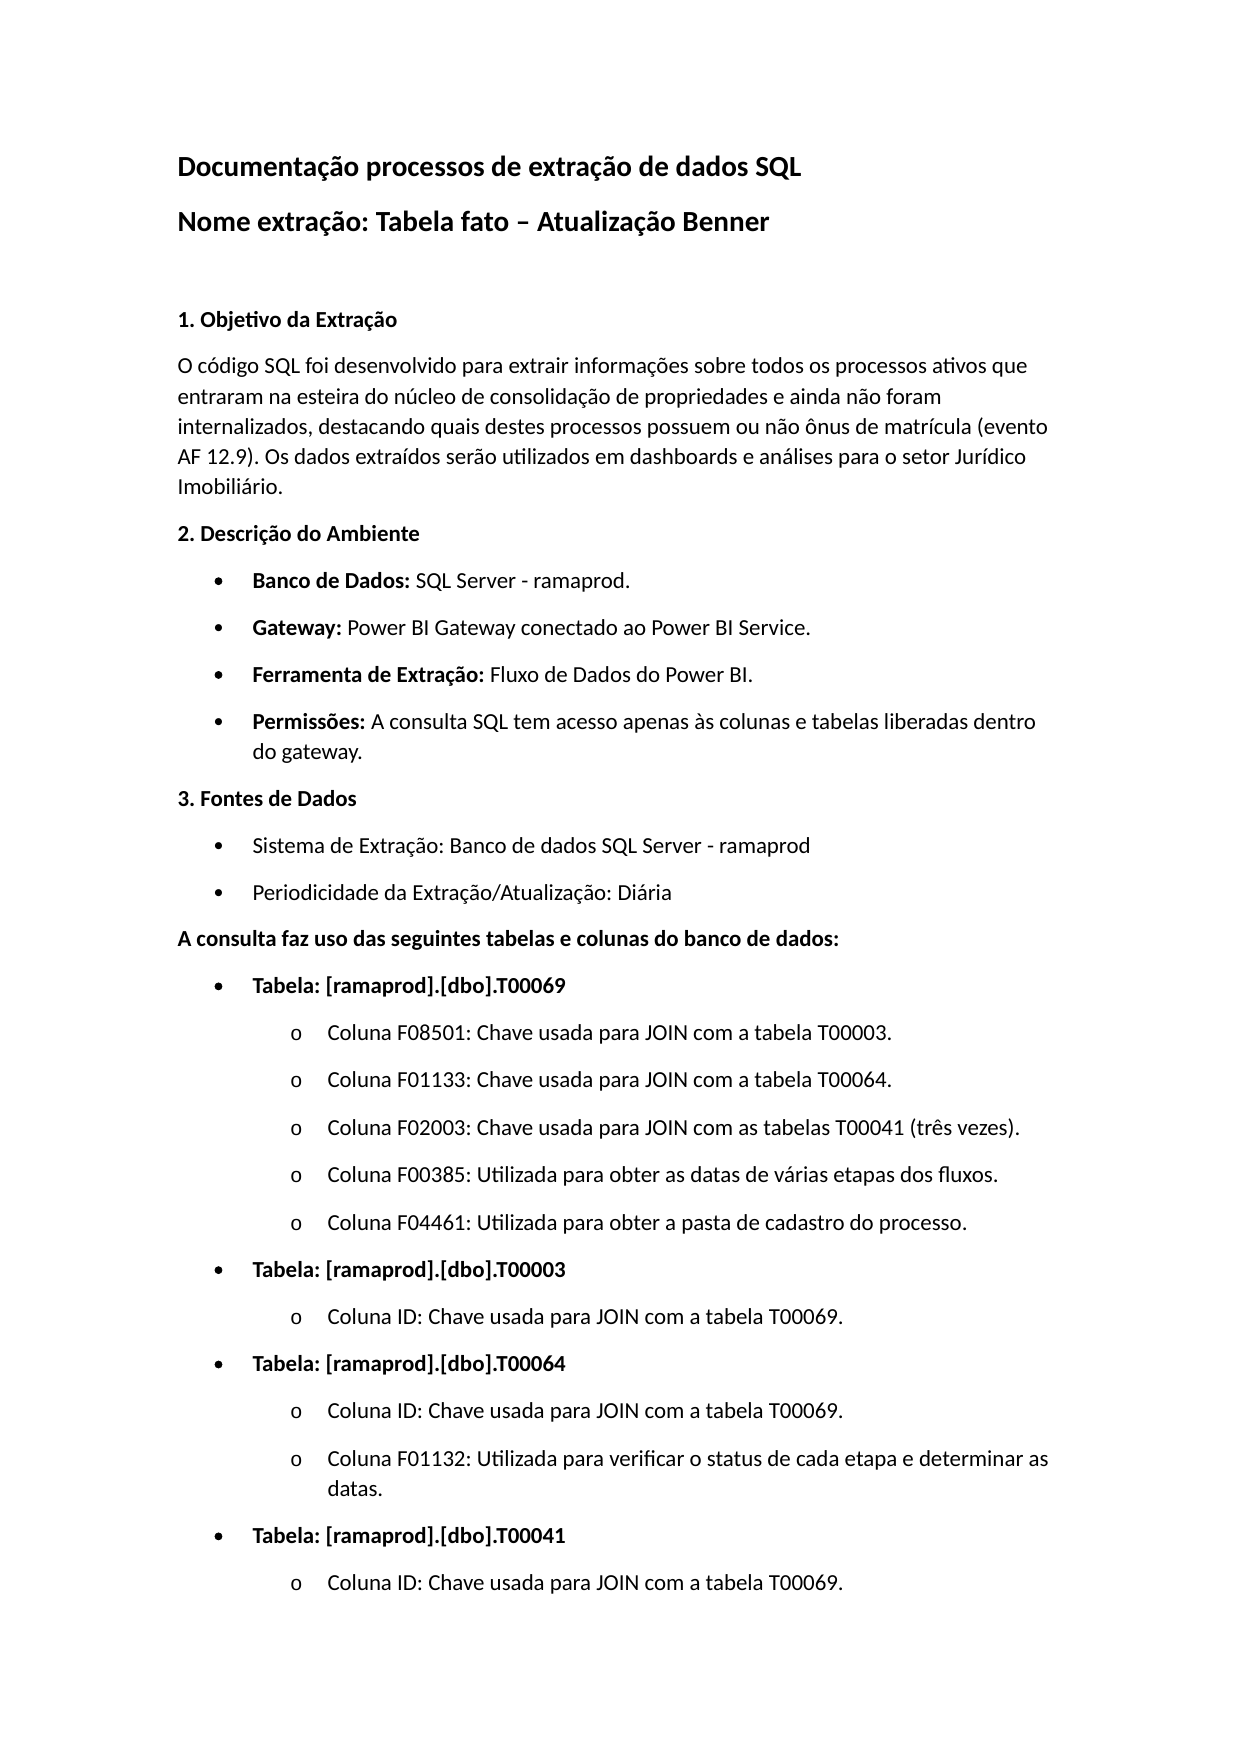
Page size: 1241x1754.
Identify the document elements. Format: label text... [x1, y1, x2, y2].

list Sistema de Extração: Banco de dados SQL Server - ramaprod [215, 831, 1063, 859]
list Coluna F04461: Utilizada para obter a pasta de cadastro do processo. [290, 1208, 1063, 1236]
list Tabela: [ramaprod].[dbo].T00003 [215, 1255, 1063, 1283]
list Coluna ID: Chave usada para JOIN com a tabela T00069. [290, 1302, 1063, 1331]
list Coluna F00385: Utilizada para obter as datas de várias etapas dos fluxos. [290, 1160, 1063, 1189]
text O código SQL foi desenvolvido para extrair informações sobre todos os processos ativos que entraram na esteira do núcleo de consolidação de propriedades e ainda não foram internalizados, destacando quais destes processos possuem ou não ônus de matrícula (evento AF 12.9). Os dados extraídos serão utilizados em dashboards e análises para o setor Jurídico Imobiliário. [177, 352, 1063, 500]
text Documentação processos de extração de dados SQL [177, 148, 1063, 183]
list Tabela: [ramaprod].[dbo].T00069 [215, 971, 1063, 999]
text 1. Objetivo da Extração [177, 305, 1063, 333]
list Coluna F01133: Chave usada para JOIN com a tabela T00064. [290, 1066, 1063, 1094]
list Coluna F02003: Chave usada para JOIN com as tabelas T00041 (três vezes). [290, 1113, 1063, 1142]
list Tabela: [ramaprod].[dbo].T00041 [215, 1521, 1063, 1549]
list Periodicidade da Extração/Atualização: Diária [215, 878, 1063, 906]
text Nome extração: Tabela fato – Atualização Benner [177, 203, 1063, 238]
list Ferramenta de Extração: Fluxo de Dados do Power BI. [215, 660, 1063, 688]
text 3. Fontes de Dados [177, 784, 1063, 812]
text A consulta faz uso das seguintes tabelas e colunas do banco de dados: [177, 924, 1063, 952]
list Coluna ID: Chave usada para JOIN com a tabela T00069. [290, 1396, 1063, 1425]
list Tabela: [ramaprod].[dbo].T00064 [215, 1349, 1063, 1377]
list Permissões: A consulta SQL tem acesso apenas às colunas e tabelas liberadas dentro do gateway. [215, 707, 1063, 765]
list Gateway: Power BI Gateway conectado ao Power BI Service. [215, 613, 1063, 641]
list Banco de Dados: SQL Server - ramaprod. [215, 566, 1063, 594]
list Coluna F08501: Chave usada para JOIN com a tabela T00003. [290, 1018, 1063, 1047]
list Coluna ID: Chave usada para JOIN com a tabela T00069. [290, 1568, 1063, 1597]
text 2. Descrição do Ambiente [177, 519, 1063, 547]
list Coluna F01132: Utilizada para verificar o status de cada etapa e determinar as datas. [290, 1444, 1063, 1502]
